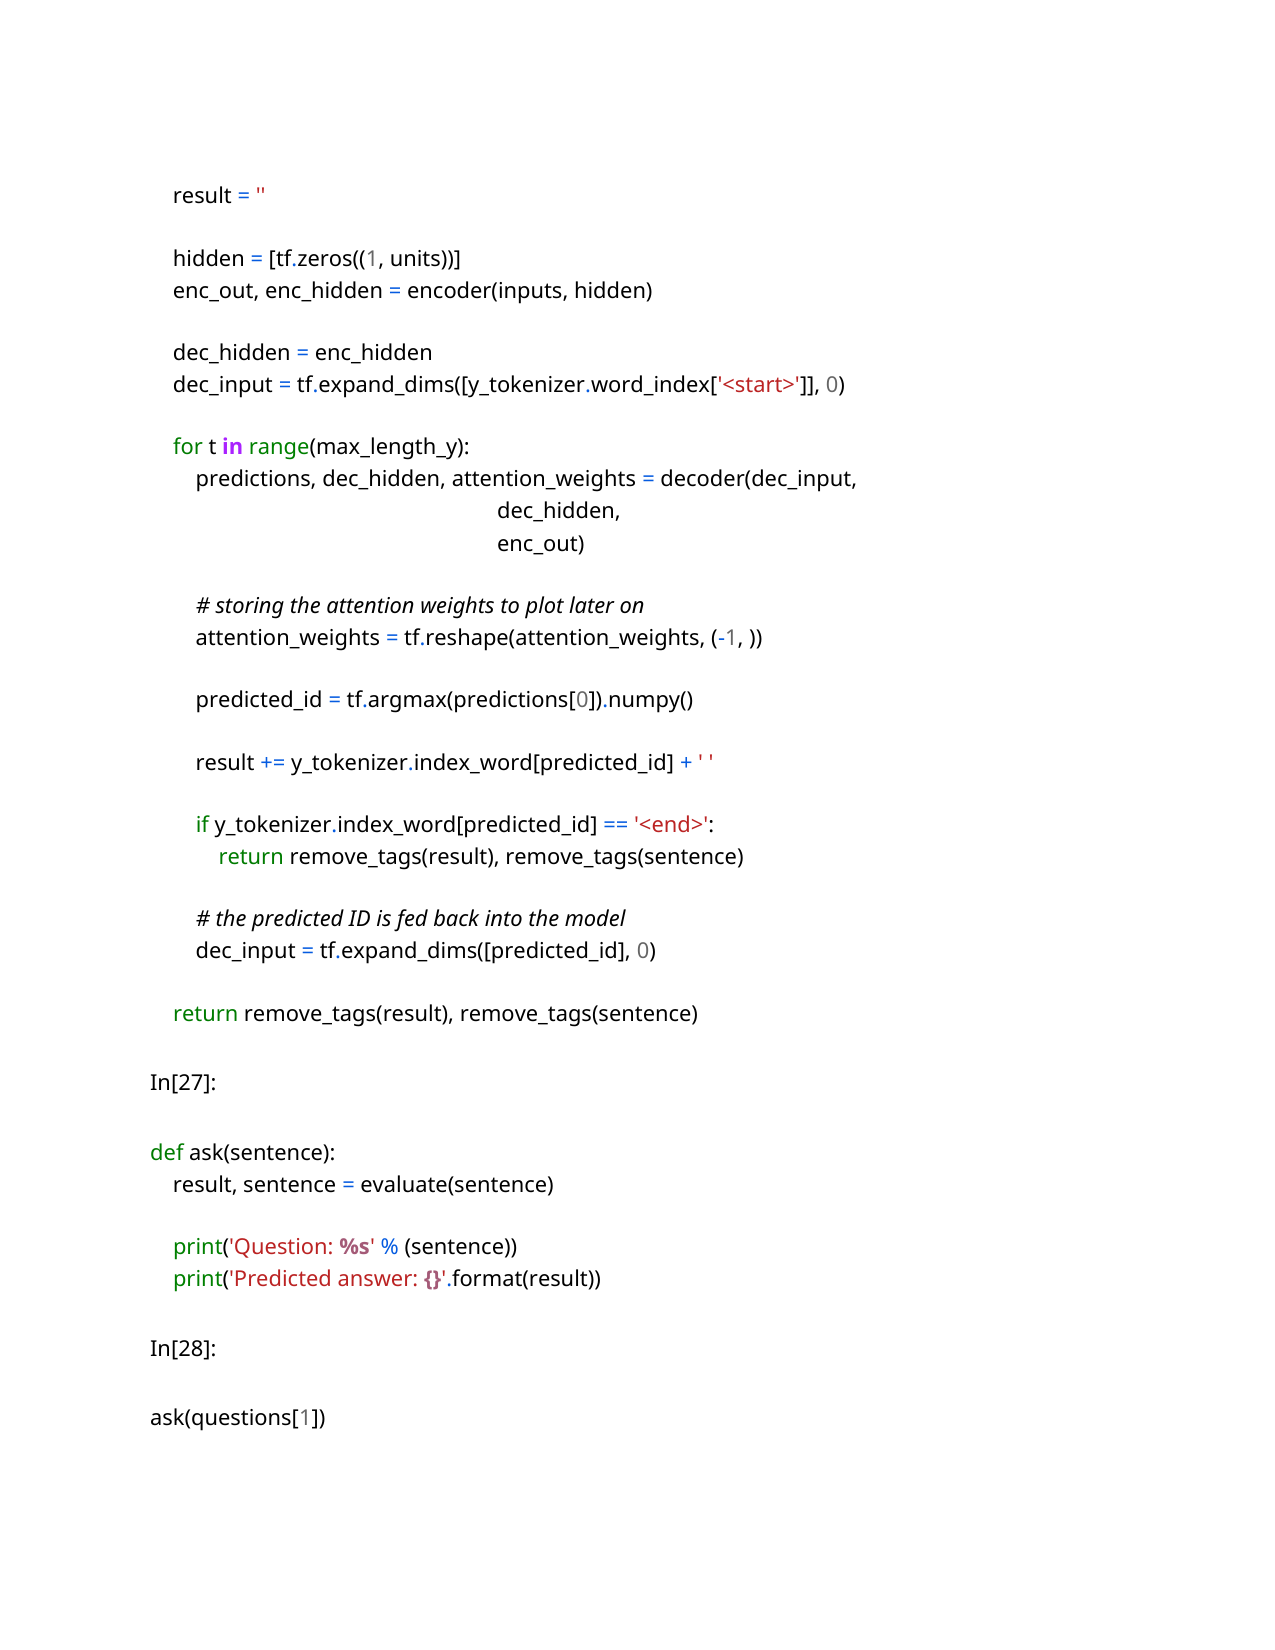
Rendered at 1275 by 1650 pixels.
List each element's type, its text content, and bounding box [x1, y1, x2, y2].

text In[27]: [150, 1067, 1125, 1097]
text In[28]: [150, 1333, 1125, 1363]
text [150, 150, 1125, 1027]
text ask(questions[1]) [150, 1402, 1125, 1432]
text def ask(sentence): result, sentence = evaluate(sentence) print('Question: %s' % (sentence)) print('Predicted answer: {}'.format(result)) [150, 1137, 1125, 1293]
